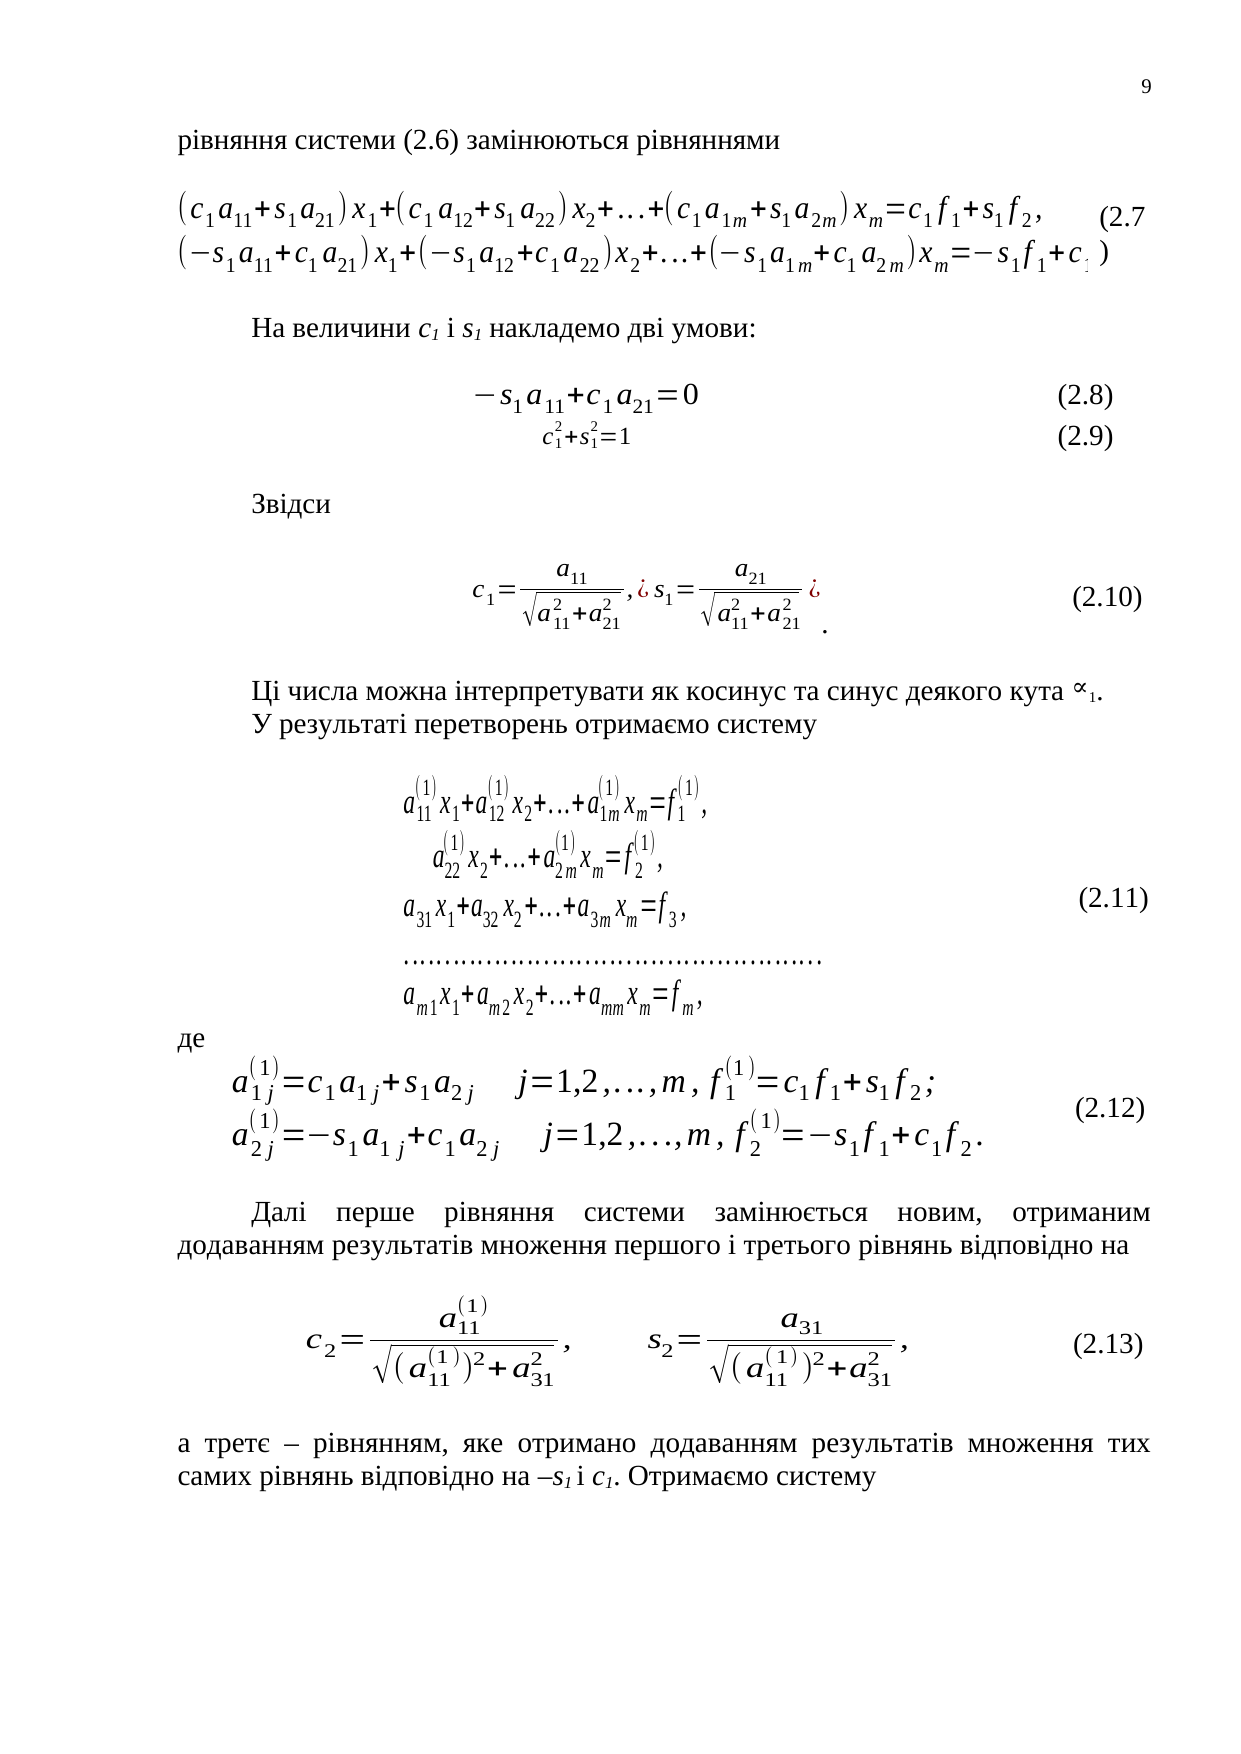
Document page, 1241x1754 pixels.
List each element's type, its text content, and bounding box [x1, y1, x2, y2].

table_header (2.8) [1008, 377, 1163, 418]
table_header (2.12) [1057, 1054, 1163, 1160]
table_header [166, 377, 1008, 418]
table_header (2.13) [1054, 1294, 1163, 1391]
table_header (2.11) [1064, 774, 1163, 1020]
table_cell (2.9) [1008, 418, 1163, 453]
text Далі перше рівняння системи замінюється новим, отриманим додаванням результатів множення першого і третього рівнянь відповідно на [177, 1194, 1152, 1261]
text У результаті перетворень отримаємо систему [177, 706, 1152, 740]
table_cell [166, 418, 1008, 453]
table_header (2.7) [1088, 189, 1163, 277]
table_header [166, 189, 1088, 277]
table_header [166, 774, 1064, 1020]
table_header [166, 1294, 1053, 1391]
text Ці числа можна інтерпретувати як косинус та синус деякого кута . [177, 673, 1152, 706]
table_header (2.10) [1061, 553, 1163, 639]
table_header [166, 1054, 1057, 1160]
text а третє – рівнянням, яке отримано додаванням результатів множення тих самих рівнянь відповідно на –s1 і с1. Отримаємо систему [177, 1425, 1152, 1492]
text На величини с1 і s1 накладемо дві умови: [177, 310, 1152, 344]
table_header . [166, 553, 1061, 639]
text де [177, 1020, 1152, 1054]
text Звідси [177, 486, 1152, 520]
